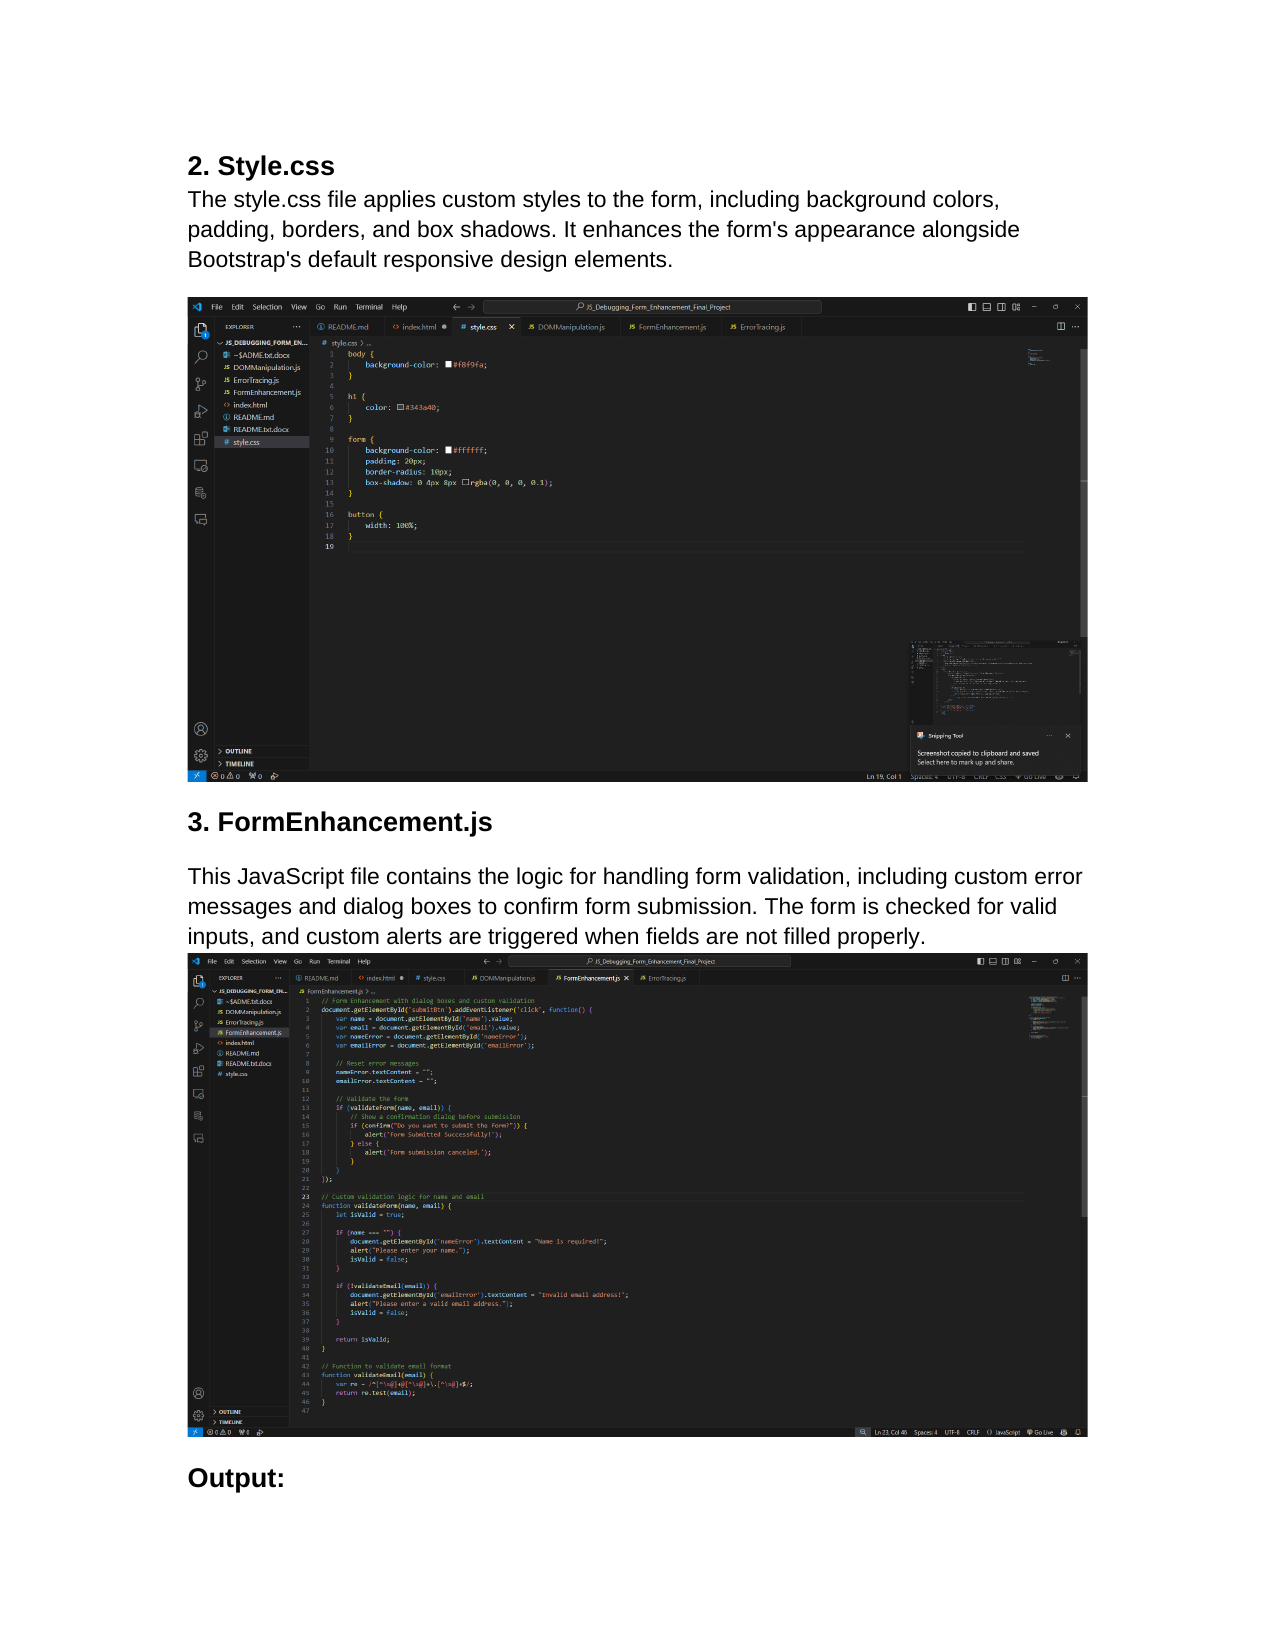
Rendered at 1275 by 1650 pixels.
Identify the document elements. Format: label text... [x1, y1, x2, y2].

subtitle 3. FormEnhancement.js [187, 806, 1087, 837]
subtitle 2. Style.css [187, 150, 1087, 181]
picture [187, 297, 1088, 782]
text Output: [187, 1462, 1087, 1493]
subtitle This JavaScript file contains the logic for handling form validation, including custom error messages and dialog boxes to confirm form submission. The form is checked for valid inputs, and custom alerts are triggered when fields are not filled properly. [187, 863, 1087, 949]
text The style.css file applies custom styles to the form, including background colors, padding, borders, and box shadows. It enhances the form's appearance alongside Bootstrap's default responsive design elements. [187, 186, 1087, 273]
picture [187, 953, 1088, 1437]
